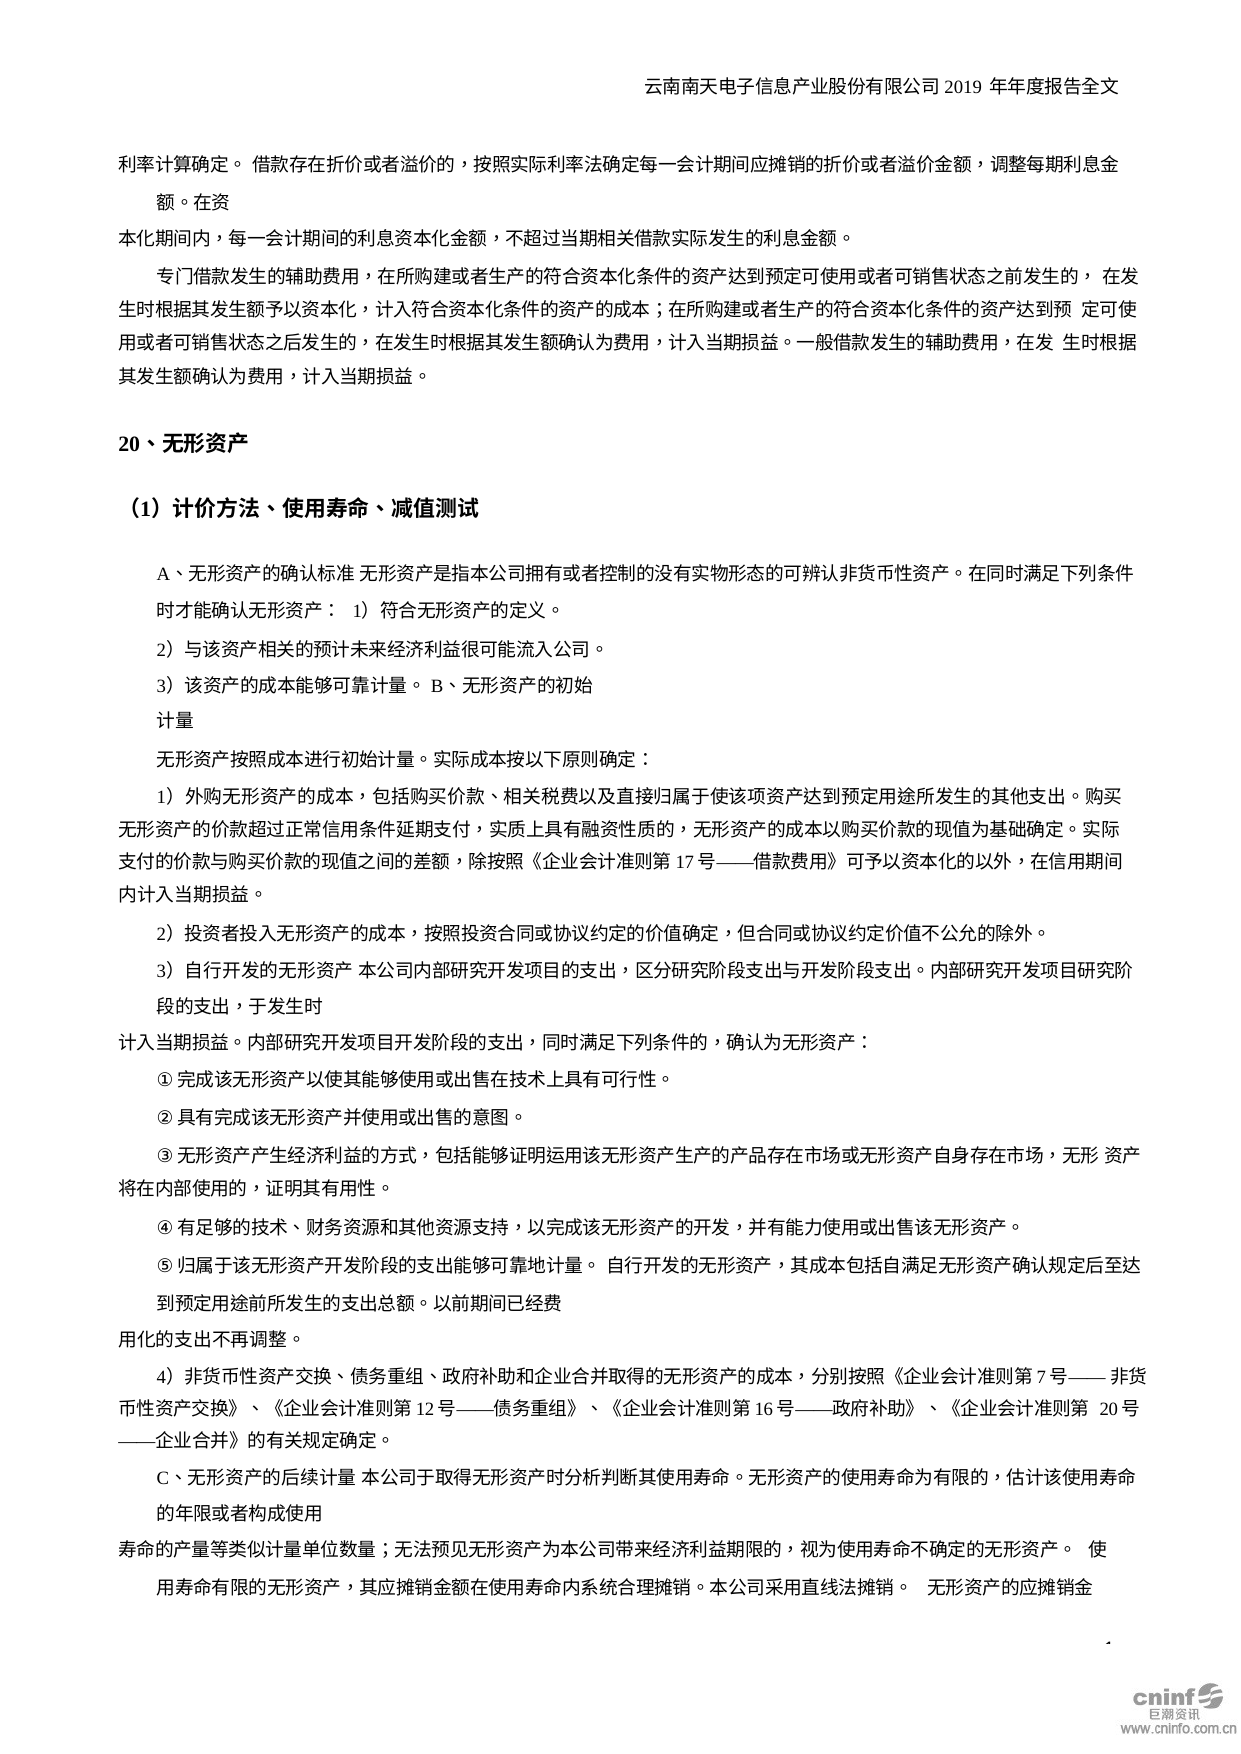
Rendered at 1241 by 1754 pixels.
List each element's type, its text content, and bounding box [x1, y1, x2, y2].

text ①完成该无形资产以使其能够使用或出售在技术上具有可行性。 [156, 1066, 1151, 1092]
picture [1115, 1680, 1240, 1737]
text 1）外购无形资产的成本，包括购买价款、相关税费以及直接归属于使该项资产达到预定用途所发生的其他支出。购买 无形资产的价款超过正常信用条件延期支付，实质上具有融资性质的，无形资产的成本以购买价款的现值为基础确定。实际 支付的价款与购买价款的现值之间的差额，除按照《企业会计准则第17号——借款费用》可予以资本化的以外，在信用期间 内计入当期损益。 [118, 783, 1123, 907]
text 计入当期损益。内部研究开发项目开发阶段的支出，同时满足下列条件的，确认为无形资产： [118, 1029, 1151, 1054]
subtitle 20、无形资产 [118, 428, 1151, 458]
text A、无形资产的确认标准 无形资产是指本公司拥有或者控制的没有实物形态的可辨认非货币性资产。在同时满足下列条件时才能确认无形资产： 1）符合无形资产的定义。 [156, 560, 1151, 623]
text 专门借款发生的辅助费用，在所购建或者生产的符合资本化条件的资产达到预定可使用或者可销售状态之前发生的， 在发生时根据其发生额予以资本化，计入符合资本化条件的资产的成本；在所购建或者生产的符合资本化条件的资产达到预 定可使用或者可销售状态之后发生的，在发生时根据其发生额确认为费用，计入当期损益。一般借款发生的辅助费用，在发 生时根据其发生额确认为费用，计入当期损益。 [118, 263, 1151, 388]
text （1）计价方法、使用寿命、减值测试 [118, 493, 1151, 523]
text 无形资产按照成本进行初始计量。实际成本按以下原则确定： [156, 746, 1151, 772]
text ③无形资产产生经济利益的方式，包括能够证明运用该无形资产生产的产品存在市场或无形资产自身存在市场，无形 资产将在内部使用的，证明其有用性。 [118, 1142, 1151, 1201]
text ⑤归属于该无形资产开发阶段的支出能够可靠地计量。 自行开发的无形资产，其成本包括自满足无形资产确认规定后至达到预定用途前所发生的支出总额。以前期间已经费 [156, 1252, 1151, 1316]
text 2）投资者投入无形资产的成本，按照投资合同或协议约定的价值确定，但合同或协议约定价值不公允的除外。 [156, 921, 1151, 946]
text C、无形资产的后续计量 本公司于取得无形资产时分析判断其使用寿命。无形资产的使用寿命为有限的，估计该使用寿命的年限或者构成使用 [156, 1465, 1151, 1526]
text 利率计算确定。 借款存在折价或者溢价的，按照实际利率法确定每一会计期间应摊销的折价或者溢价金额，调整每期利息金额。在资 [118, 152, 1151, 215]
text 3）自行开发的无形资产 本公司内部研究开发项目的支出，区分研究阶段支出与开发阶段支出。内部研究开发项目研究阶段的支出，于发生时 [156, 957, 1151, 1018]
text 寿命的产量等类似计量单位数量；无法预见无形资产为本公司带来经济利益期限的，视为使用寿命不确定的无形资产。 使用寿命有限的无形资产，其应摊销金额在使用寿命内系统合理摊销。本公司采用直线法摊销。 无形资产的应摊销金 [118, 1536, 1122, 1599]
text ④有足够的技术、财务资源和其他资源支持，以完成该无形资产的开发，并有能力使用或出售该无形资产。 [156, 1214, 1151, 1240]
text 2）与该资产相关的预计未来经济利益很可能流入公司。 [156, 636, 1151, 662]
text 3）该资产的成本能够可靠计量。 B、无形资产的初始计量 [156, 672, 604, 733]
text 用化的支出不再调整。 [118, 1328, 1151, 1351]
text 本化期间内，每一会计期间的利息资本化金额，不超过当期相关借款实际发生的利息金额。 [118, 227, 1151, 250]
text ②具有完成该无形资产并使用或出售的意图。 [156, 1104, 1151, 1130]
text 4）非货币性资产交换、债务重组、政府补助和企业合并取得的无形资产的成本，分别按照《企业会计准则第7号—— 非货币性资产交换》、《企业会计准则第12号——债务重组》、《企业会计准则第16号——政府补助》、《企业会计准则第 20号——企业合并》的有关规定确定。 [118, 1363, 1151, 1452]
